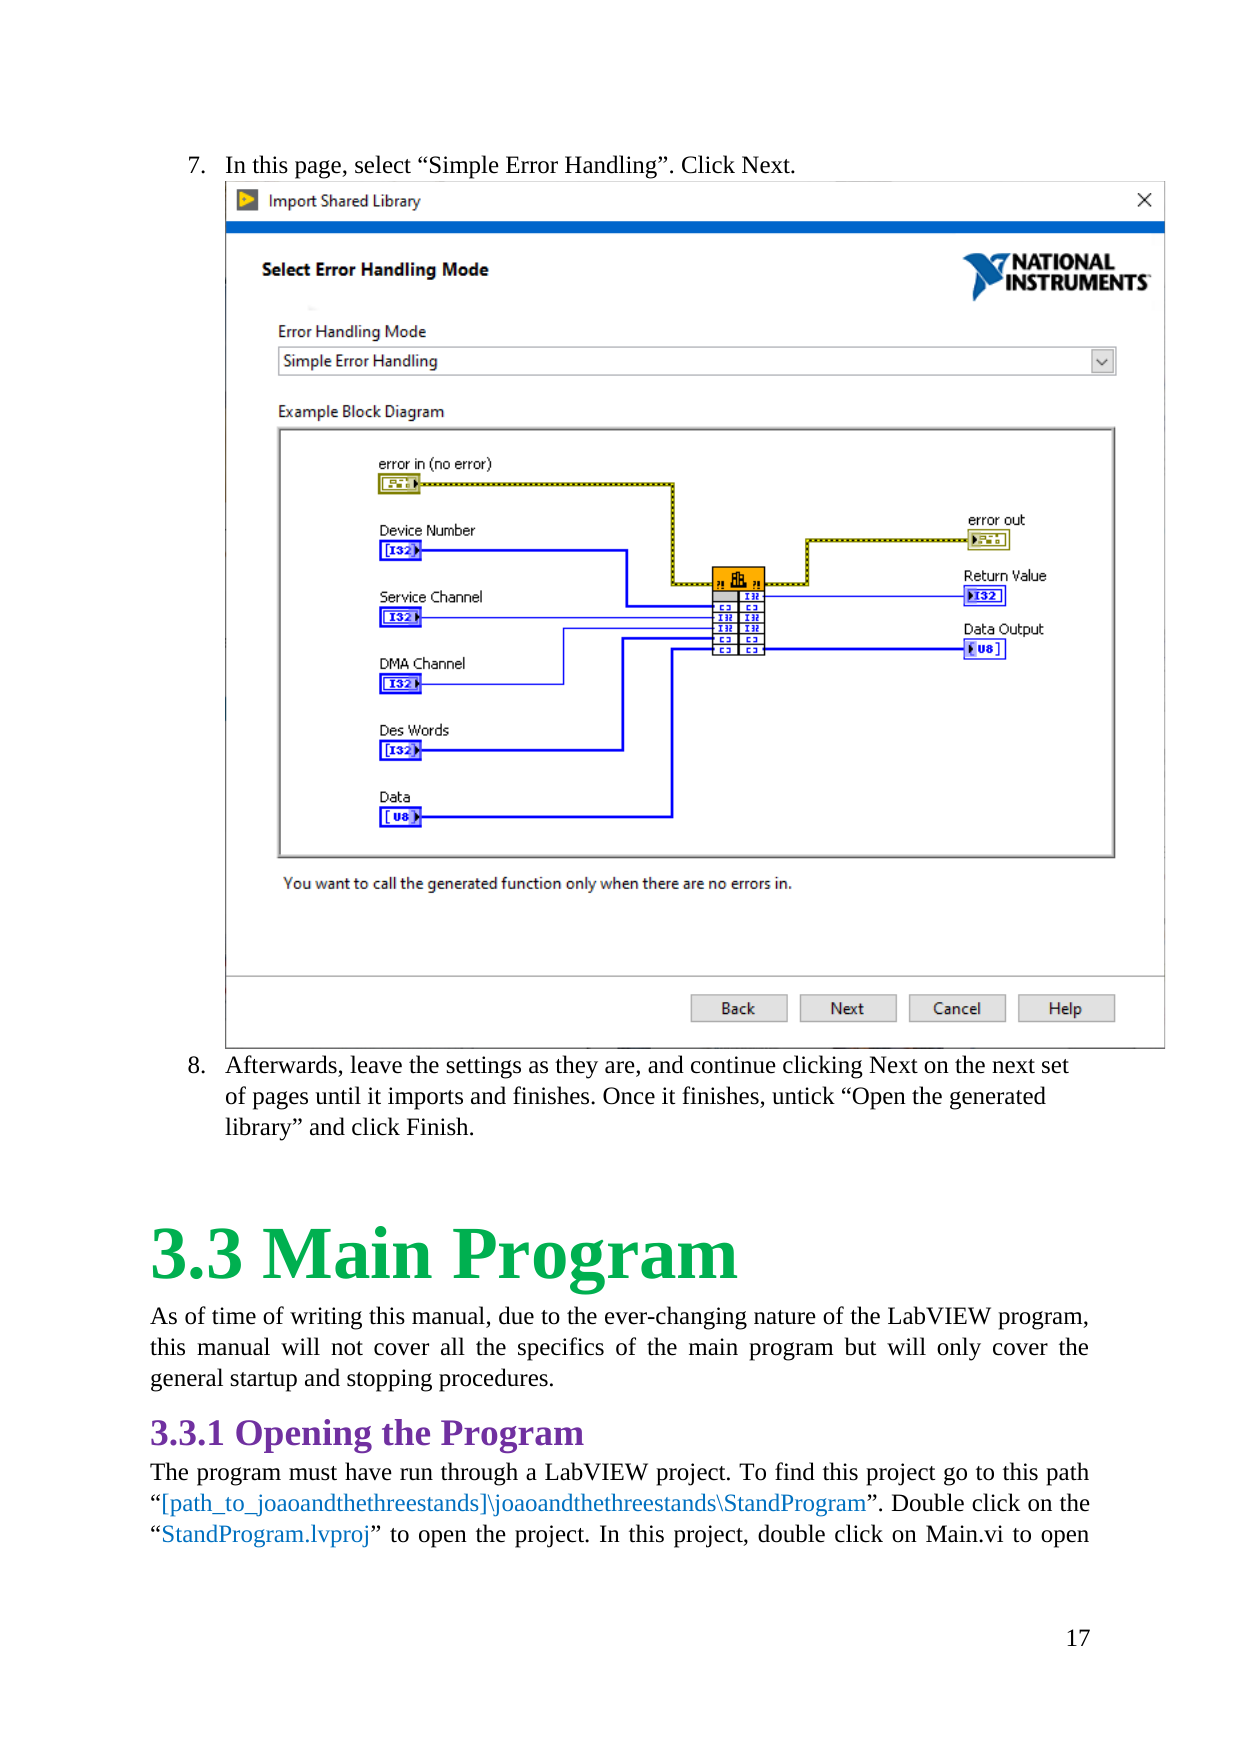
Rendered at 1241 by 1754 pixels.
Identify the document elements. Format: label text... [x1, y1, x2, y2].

list Afterwards, leave the settings as they are, and continue clicking Next on the next set of pages until it imports and finishes. Once it finishes, untick “Open the generated library” and click Finish. [187, 1050, 1090, 1141]
text As of time of writing this manual, due to the ever-changing nature of the LabVIEW program, this manual will not cover all the specifics of the main program but will only cover the general startup and stopping procedures. [150, 1301, 1090, 1392]
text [150, 1457, 1090, 1548]
picture [225, 181, 1166, 1049]
subtitle 3.3.1 Opening the Program [150, 1411, 1090, 1454]
subtitle 3.3 Main Program [150, 1208, 1090, 1294]
